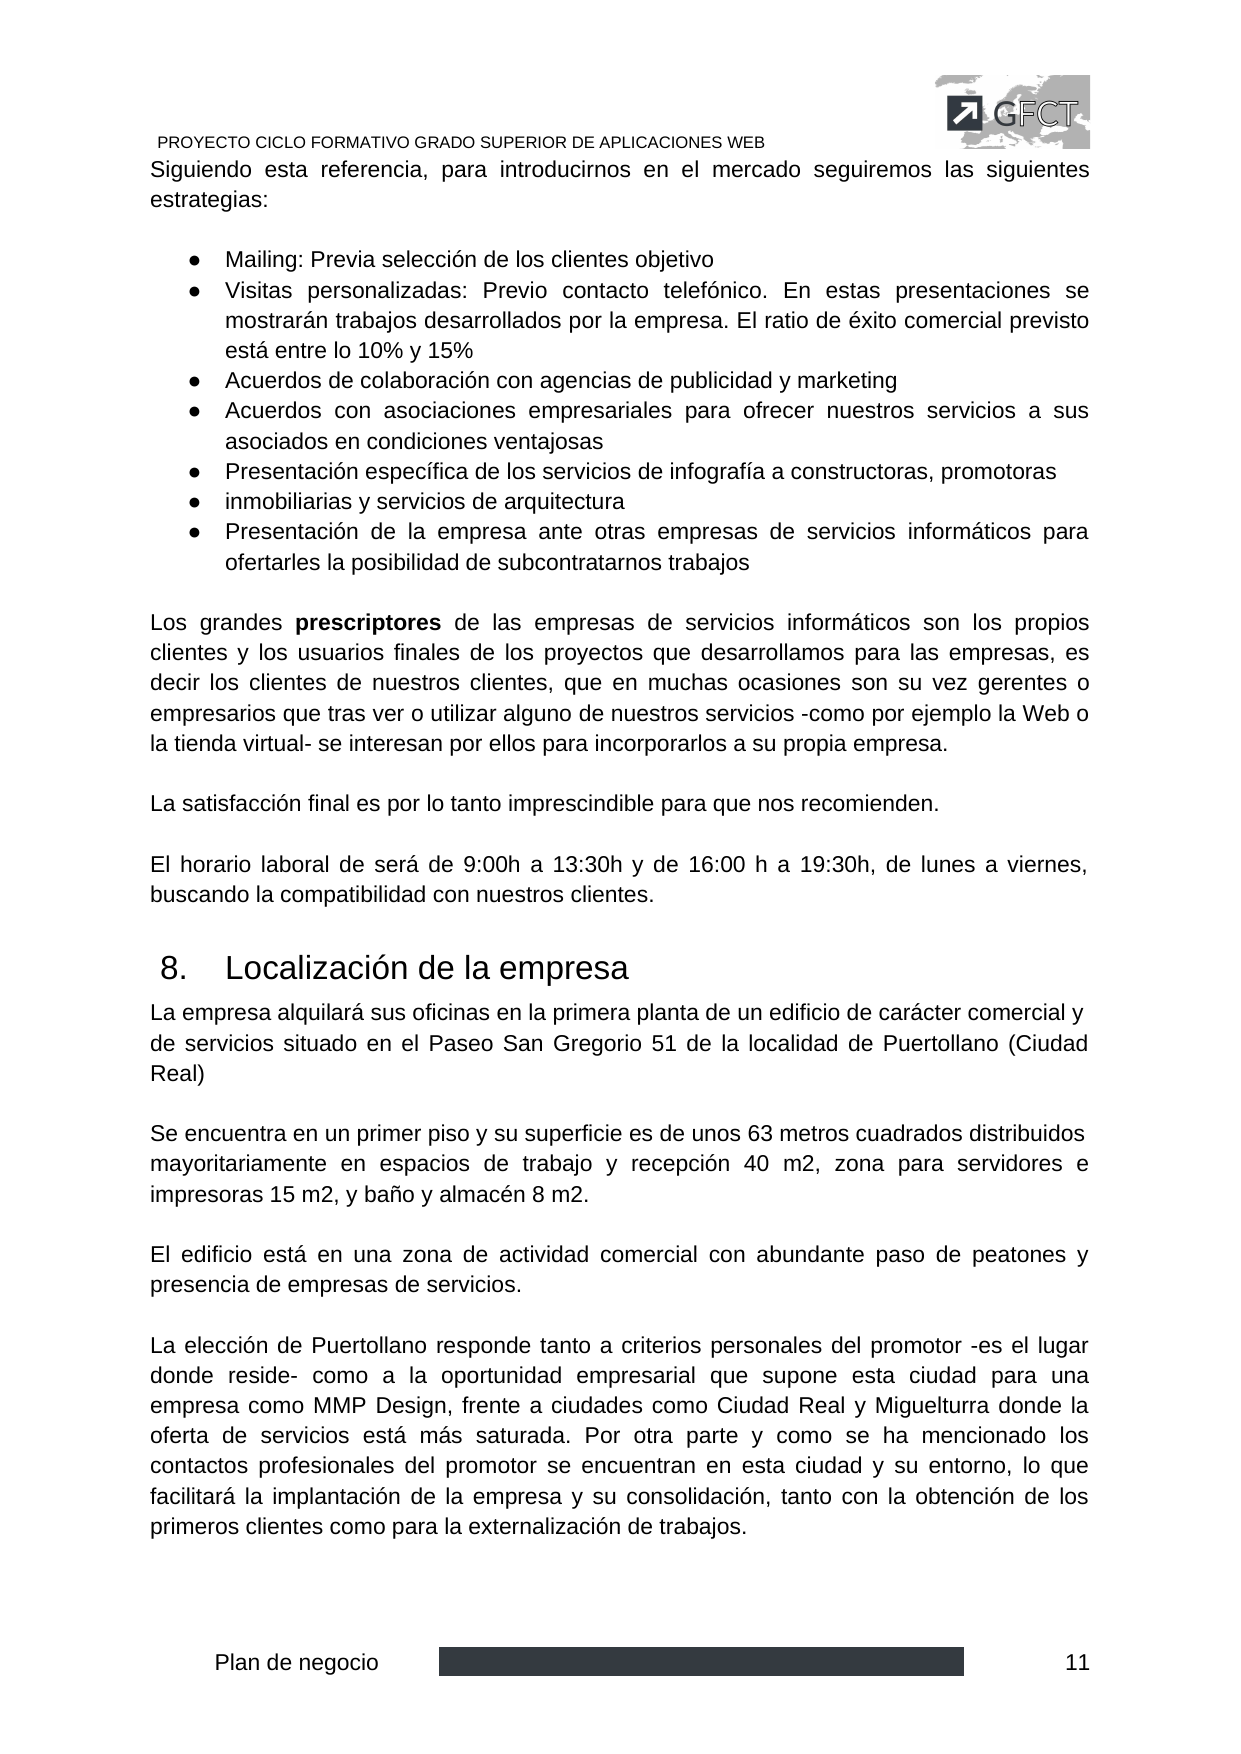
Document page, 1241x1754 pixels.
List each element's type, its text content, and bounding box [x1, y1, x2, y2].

text El horario laboral de será de 9:00h a 13:30h y de 16:00 h a 19:30h, de lunes a viernes, buscando la compatibilidad con nuestros clientes. [150, 851, 1090, 907]
list Acuerdos de colaboración con agencias de publicidad y marketing [187, 367, 1090, 393]
text La satisfacción final es por lo tanto imprescindible para que nos recomienden. [150, 790, 1090, 816]
list Visitas personalizadas: Previo contacto telefónico. En estas presentaciones se mostrarán trabajos desarrollados por la empresa. El ratio de éxito comercial previsto está entre lo 10% y 15% [187, 277, 1090, 363]
text La elección de Puertollano responde tanto a criterios personales del promotor -es el lugar donde reside- como a la oportunidad empresarial que supone esta ciudad para una empresa como MMP Design, frente a ciudades como Ciudad Real y Miguelturra donde la oferta de servicios está más saturada. Por otra parte y como se ha mencionado los contactos profesionales del promotor se encuentran en esta ciudad y su entorno, lo que facilitará la implantación de la empresa y su consolidación, tanto con la obtención de los primeros clientes como para la externalización de trabajos. [150, 1332, 1090, 1539]
list Presentación de la empresa ante otras empresas de servicios informáticos para ofertarles la posibilidad de subcontratarnos trabajos [187, 518, 1090, 575]
text de servicios situado en el Paseo San Gregorio 51 de la localidad de Puertollano (Ciudad Real) [150, 1029, 1090, 1086]
text Se encuentra en un primer piso y su superficie es de unos 63 metros cuadrados distribuidos [150, 1120, 1090, 1147]
text La empresa alquilará sus oficinas en la primera planta de un edificio de carácter comercial y [150, 999, 1090, 1026]
subtitle Localización de la empresa [187, 948, 1090, 987]
text El edificio está en una zona de actividad comercial con abundante paso de peatones y presencia de empresas de servicios. [150, 1241, 1090, 1298]
picture [934, 75, 1091, 149]
list inmobiliarias y servicios de arquitectura [187, 488, 1090, 514]
list Presentación específica de los servicios de infografía a constructoras, promotoras [187, 458, 1090, 484]
text Los grandes prescriptores de las empresas de servicios informáticos son los propios clientes y los usuarios finales de los proyectos que desarrollamos para las empresas, es decir los clientes de nuestros clientes, que en muchas ocasiones son su vez gerentes o empresarios que tras ver o utilizar alguno de nuestros servicios -como por ejemplo la Web o la tienda virtual- se interesan por ellos para incorporarlos a su propia empresa. [150, 609, 1090, 756]
text mayoritariamente en espacios de trabajo y recepción 40 m2, zona para servidores e impresoras 15 m2, y baño y almacén 8 m2. [150, 1150, 1090, 1207]
text Siguiendo esta referencia, para introducirnos en el mercado seguiremos las siguientes estrategias: [150, 156, 1090, 212]
list Mailing: Previa selección de los clientes objetivo [187, 246, 1090, 273]
list Acuerdos con asociaciones empresariales para ofrecer nuestros servicios a sus asociados en condiciones ventajosas [187, 397, 1090, 454]
